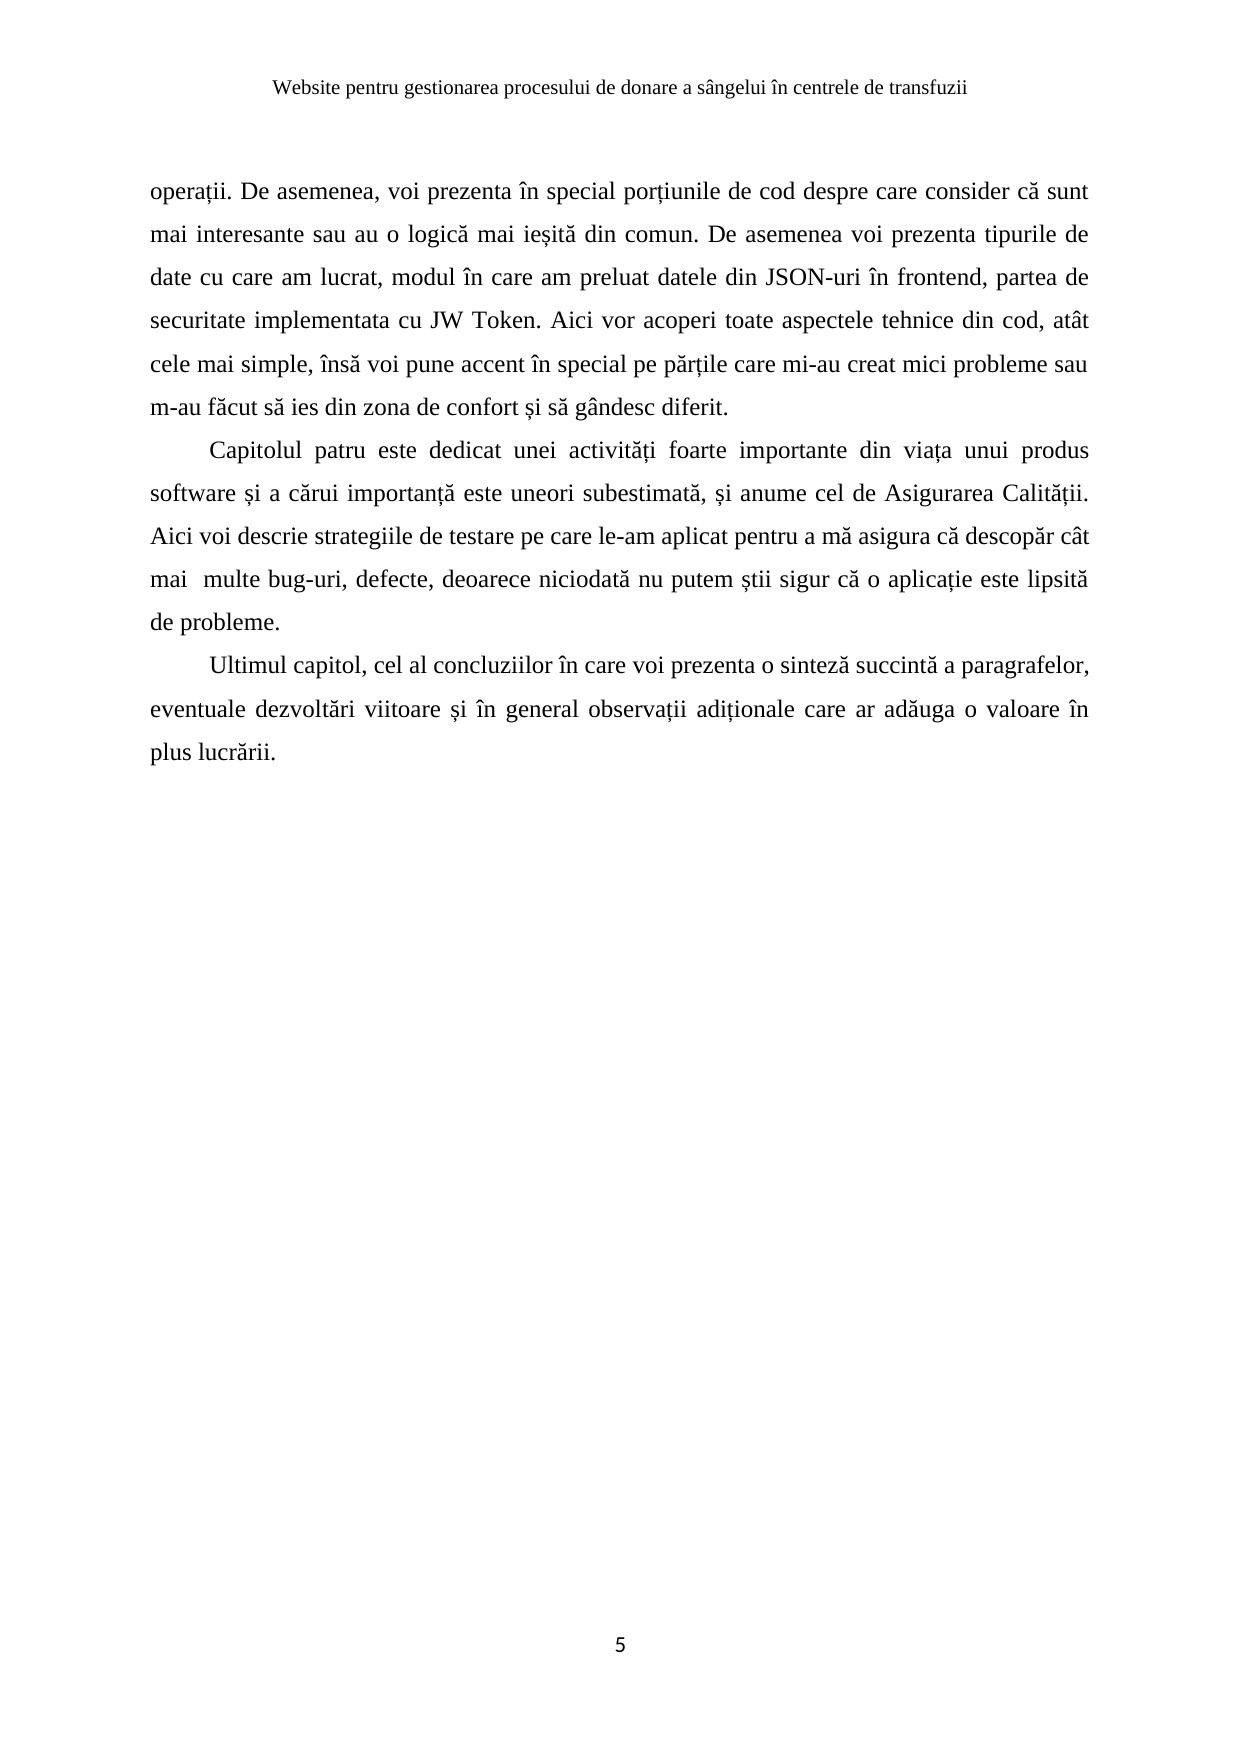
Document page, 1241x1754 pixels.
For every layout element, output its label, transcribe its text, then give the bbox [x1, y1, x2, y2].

text Ultimul capitol, cel al concluziilor în care voi prezenta o sinteză succintă a paragrafelor, eventuale dezvoltări viitoare și în general observații adiționale care ar adăuga o valoare în plus lucrării. [150, 651, 1090, 766]
text Capitolul patru este dedicat unei activități foarte importante din viața unui produs software și a cărui importanță este uneori subestimată, și anume cel de Asigurarea Calității. Aici voi descrie strategiile de testare pe care le-am aplicat pentru a mă asigura că descopăr cât mai multe bug-uri, defecte, deoarece niciodată nu putem știi sigur că o aplicație este lipsită de probleme. [150, 435, 1090, 636]
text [150, 176, 1090, 421]
